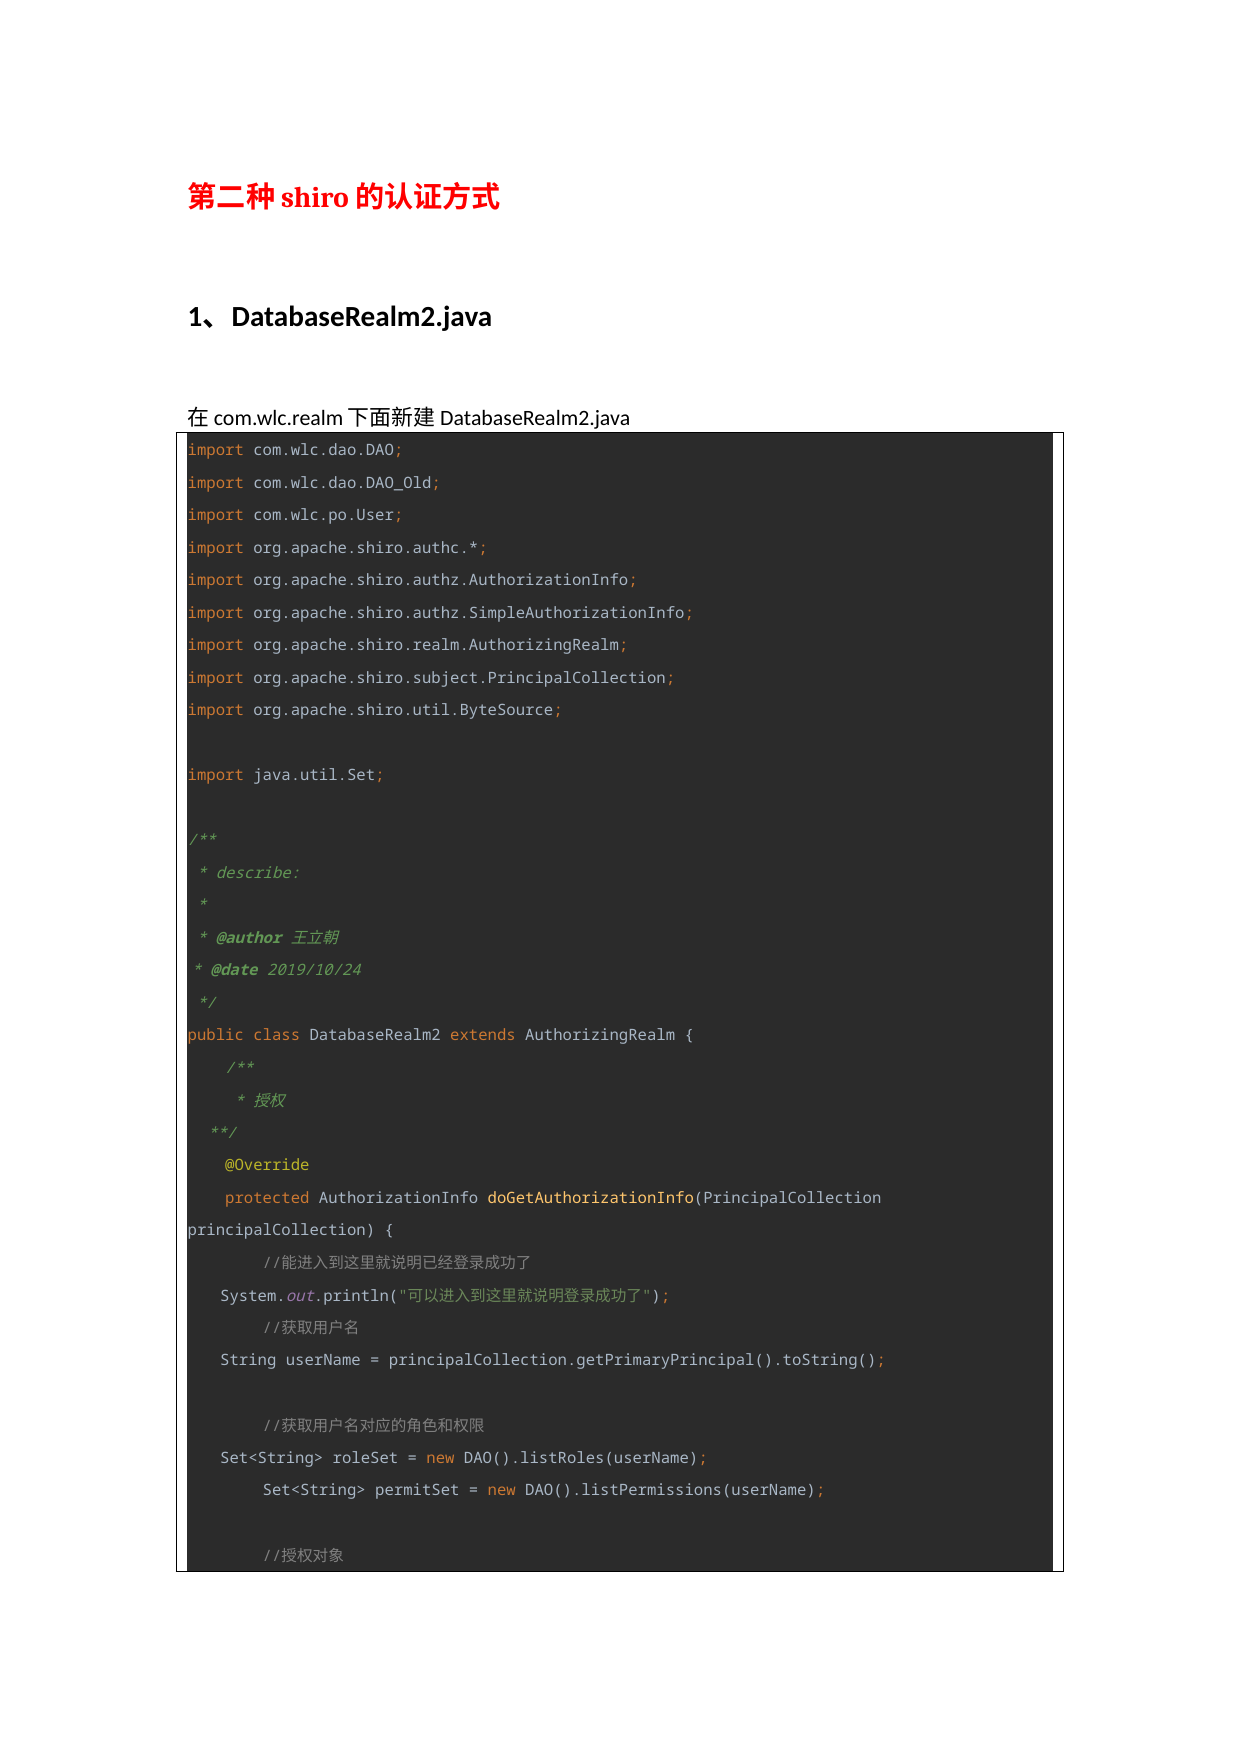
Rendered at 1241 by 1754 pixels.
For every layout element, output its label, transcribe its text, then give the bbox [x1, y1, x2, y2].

subtitle 1、DatabaseRealm2.java [187, 281, 1053, 346]
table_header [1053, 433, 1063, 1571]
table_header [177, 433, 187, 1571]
text 在com.wlc.realm下面新建 DatabaseRealm2.java [187, 400, 1053, 432]
subtitle 第二种shiro 的认证方式 [187, 162, 1053, 227]
